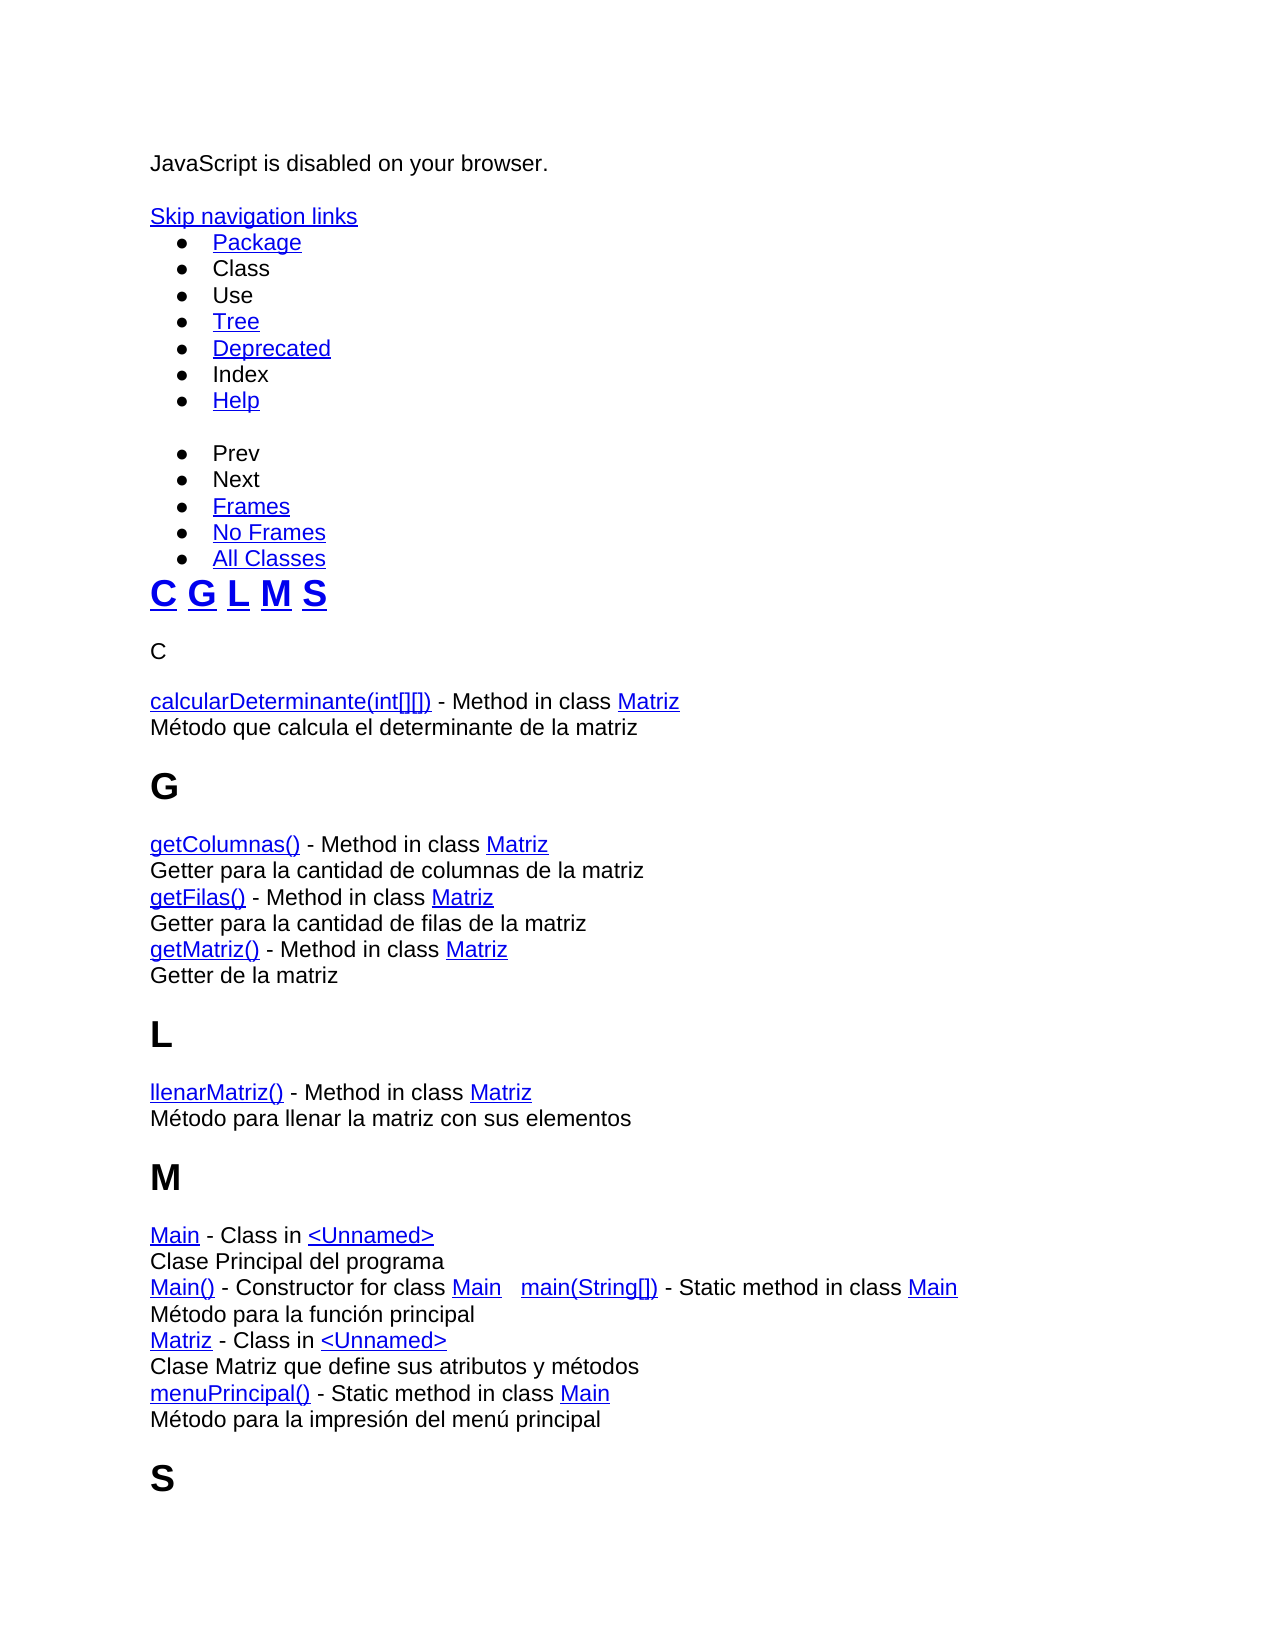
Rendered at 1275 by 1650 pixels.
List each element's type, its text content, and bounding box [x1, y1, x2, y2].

text Main - Class in <Unnamed> [150, 1222, 1125, 1248]
text Getter para la cantidad de filas de la matriz [150, 910, 1125, 936]
text Skip navigation links [150, 203, 1125, 229]
text Método para llenar la matriz con sus elementos [150, 1105, 1125, 1132]
text getFilas() - Method in class Matriz [150, 883, 1125, 910]
text getColumnas() - Method in class Matriz [150, 831, 1125, 857]
text llenarMatriz() - Method in class Matriz [150, 1079, 1125, 1105]
text C [150, 638, 1125, 664]
text getMatriz() - Method in class Matriz [150, 936, 1125, 962]
subtitle M [150, 1155, 1125, 1198]
list Next [175, 466, 1125, 493]
list Index [175, 361, 1125, 387]
list Class [175, 255, 1125, 282]
list Prev [175, 440, 1125, 466]
text Getter para la cantidad de columnas de la matriz [150, 857, 1125, 883]
subtitle G [150, 764, 1125, 807]
text Matriz - Class in <Unnamed> [150, 1327, 1125, 1353]
list No Frames [175, 519, 1125, 545]
text Main() - Constructor for class Main main(String[]) - Static method in class Main [150, 1274, 1125, 1301]
list Frames [175, 493, 1125, 519]
text Método para la impresión del menú principal [150, 1406, 1125, 1432]
text Método para la función principal [150, 1301, 1125, 1327]
text menuPrincipal() - Static method in class Main [150, 1380, 1125, 1406]
list Tree [175, 308, 1125, 334]
list All Classes [175, 545, 1125, 572]
text calcularDeterminante(int[][]) - Method in class Matriz [150, 688, 1125, 714]
list Deprecated [175, 334, 1125, 361]
subtitle C G L M S [150, 572, 1125, 615]
list Package [175, 229, 1125, 255]
text Clase Principal del programa [150, 1248, 1125, 1274]
text Clase Matriz que define sus atributos y métodos [150, 1353, 1125, 1380]
list Use [175, 282, 1125, 308]
subtitle L [150, 1012, 1125, 1055]
subtitle S [150, 1456, 1125, 1499]
text JavaScript is disabled on your browser. [150, 150, 1125, 176]
text Método que calcula el determinante de la matriz [150, 714, 1125, 741]
list Help [175, 387, 1125, 413]
text Getter de la matriz [150, 962, 1125, 989]
